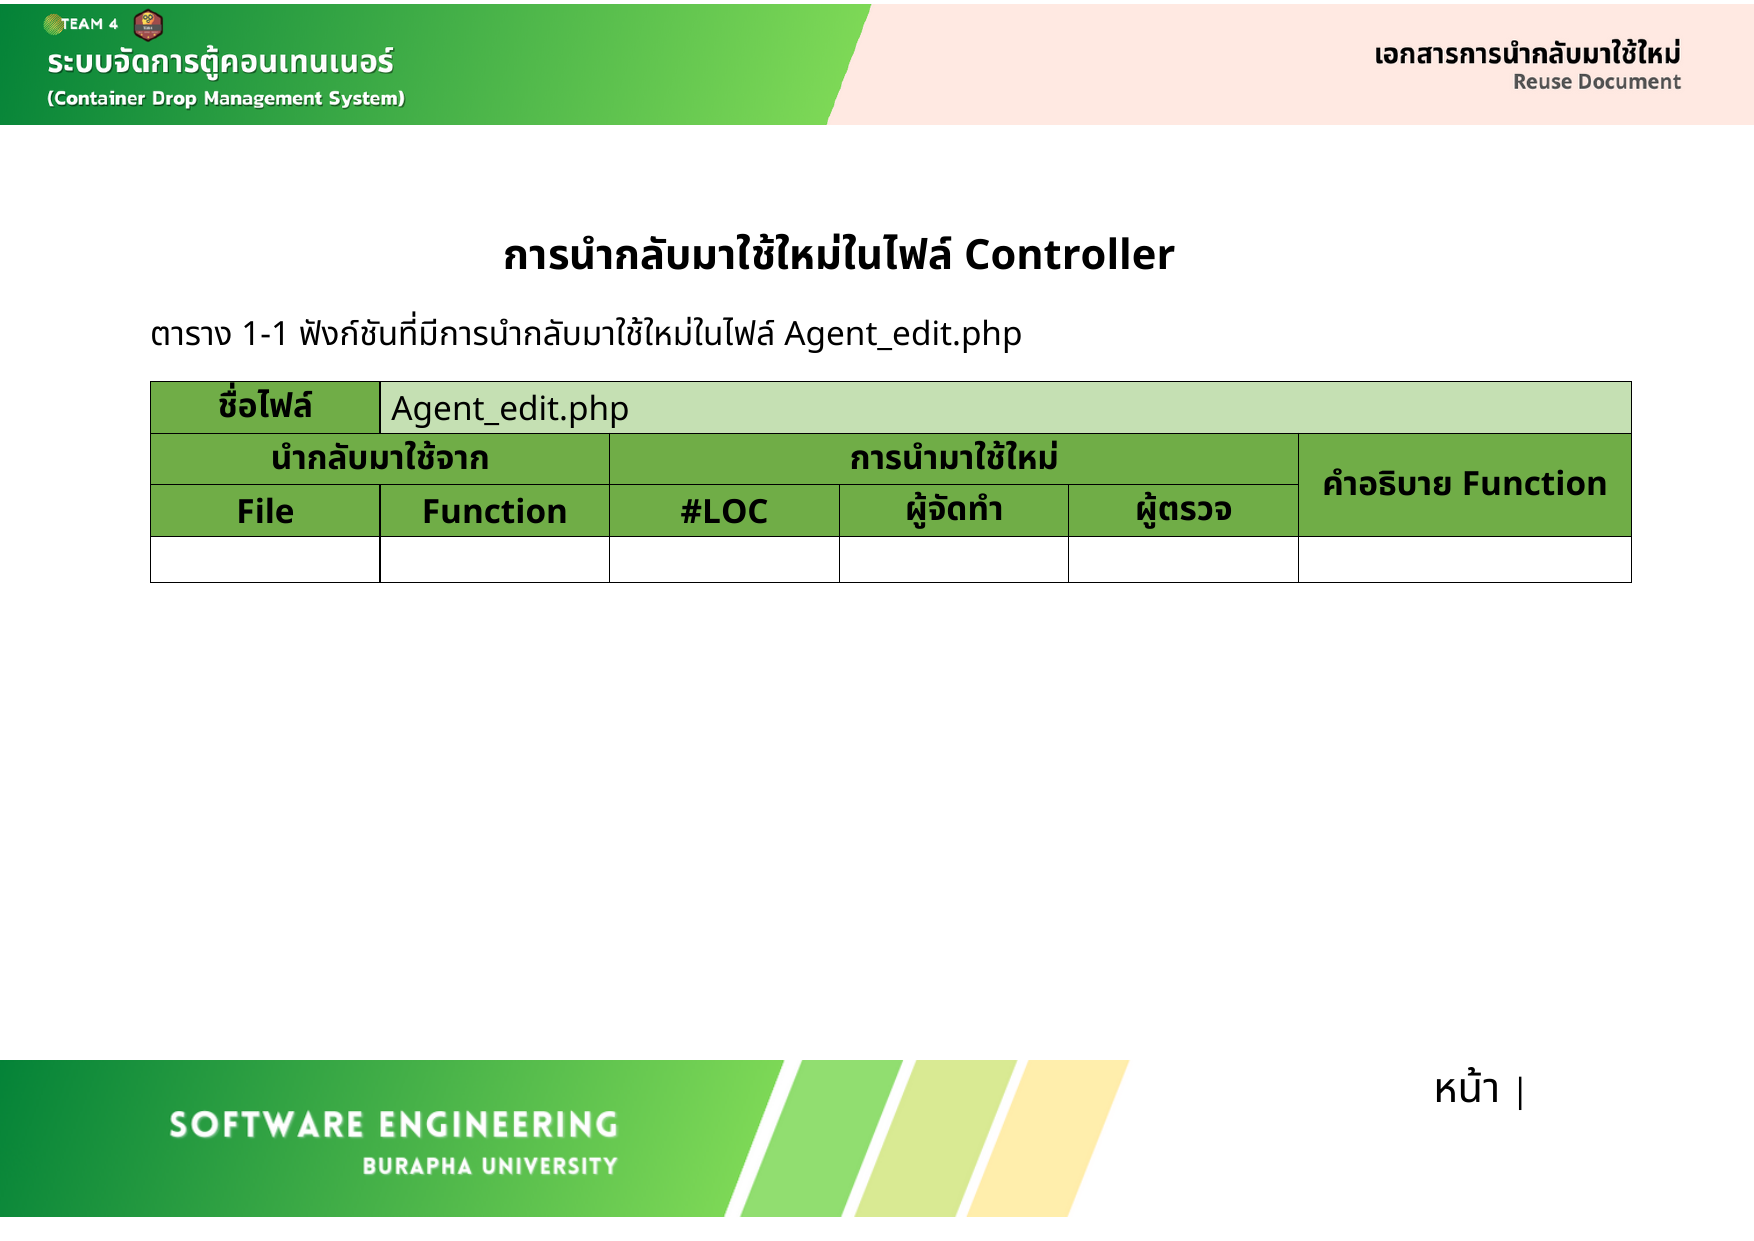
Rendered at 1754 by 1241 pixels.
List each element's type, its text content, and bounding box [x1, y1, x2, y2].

table_cell คำอธิบาย Function [1299, 434, 1631, 536]
picture [0, 4, 1754, 125]
table_cell [610, 537, 839, 582]
table_cell การนำมาใช้ใหม่ [610, 434, 1298, 484]
text การนำกลับมาใช้ใหม่ในไฟล์ Controller [150, 225, 1529, 288]
table_cell Function [381, 485, 609, 536]
table_cell ผู้จัดทำ [840, 485, 1068, 536]
table_header Agent_edit.php [381, 382, 1631, 433]
table_cell [840, 537, 1068, 582]
table_cell [1069, 537, 1298, 582]
text ตาราง 1-1 ฟังก์ชันที่มีการนำกลับมาใช้ใหม่ในไฟล์ Agent_edit.php [150, 310, 1529, 361]
table_cell File [151, 485, 379, 536]
table_cell [1299, 537, 1631, 582]
table_cell นำกลับมาใช้จาก [151, 434, 609, 484]
table_cell #LOC [610, 485, 839, 536]
table_cell [381, 537, 609, 582]
table_cell ผู้ตรวจ [1069, 485, 1298, 536]
table_header ชื่อไฟล์ [151, 382, 379, 433]
table_cell [151, 537, 379, 582]
picture [0, 1060, 1754, 1217]
